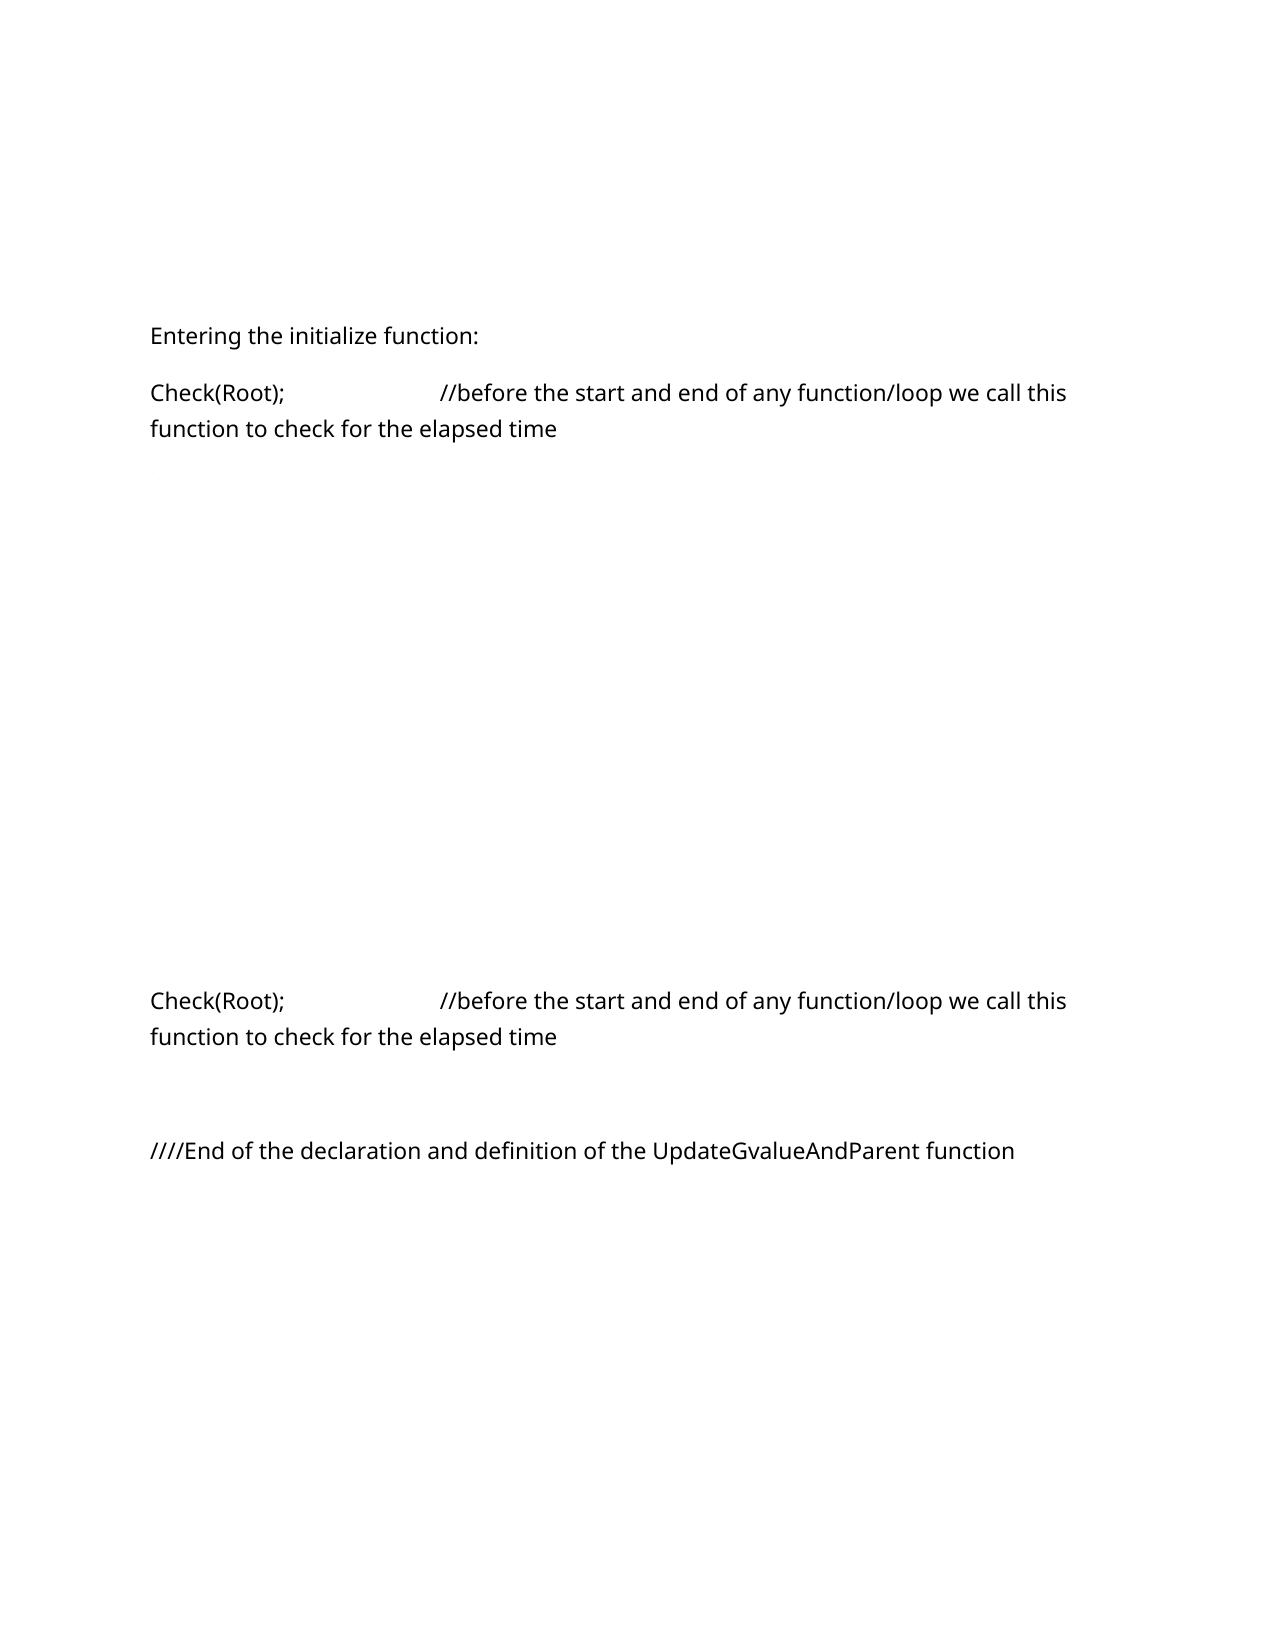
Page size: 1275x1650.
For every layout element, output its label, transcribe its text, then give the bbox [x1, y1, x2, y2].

text Entering the initialize function: [150, 320, 1125, 352]
text ////End of the declaration and definition of the UpdateGvalueAndParent function [150, 1134, 1125, 1166]
text Check(Root); //before the start and end of any function/loop we call this function to check for the elapsed time [150, 985, 1125, 1052]
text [150, 377, 1125, 444]
